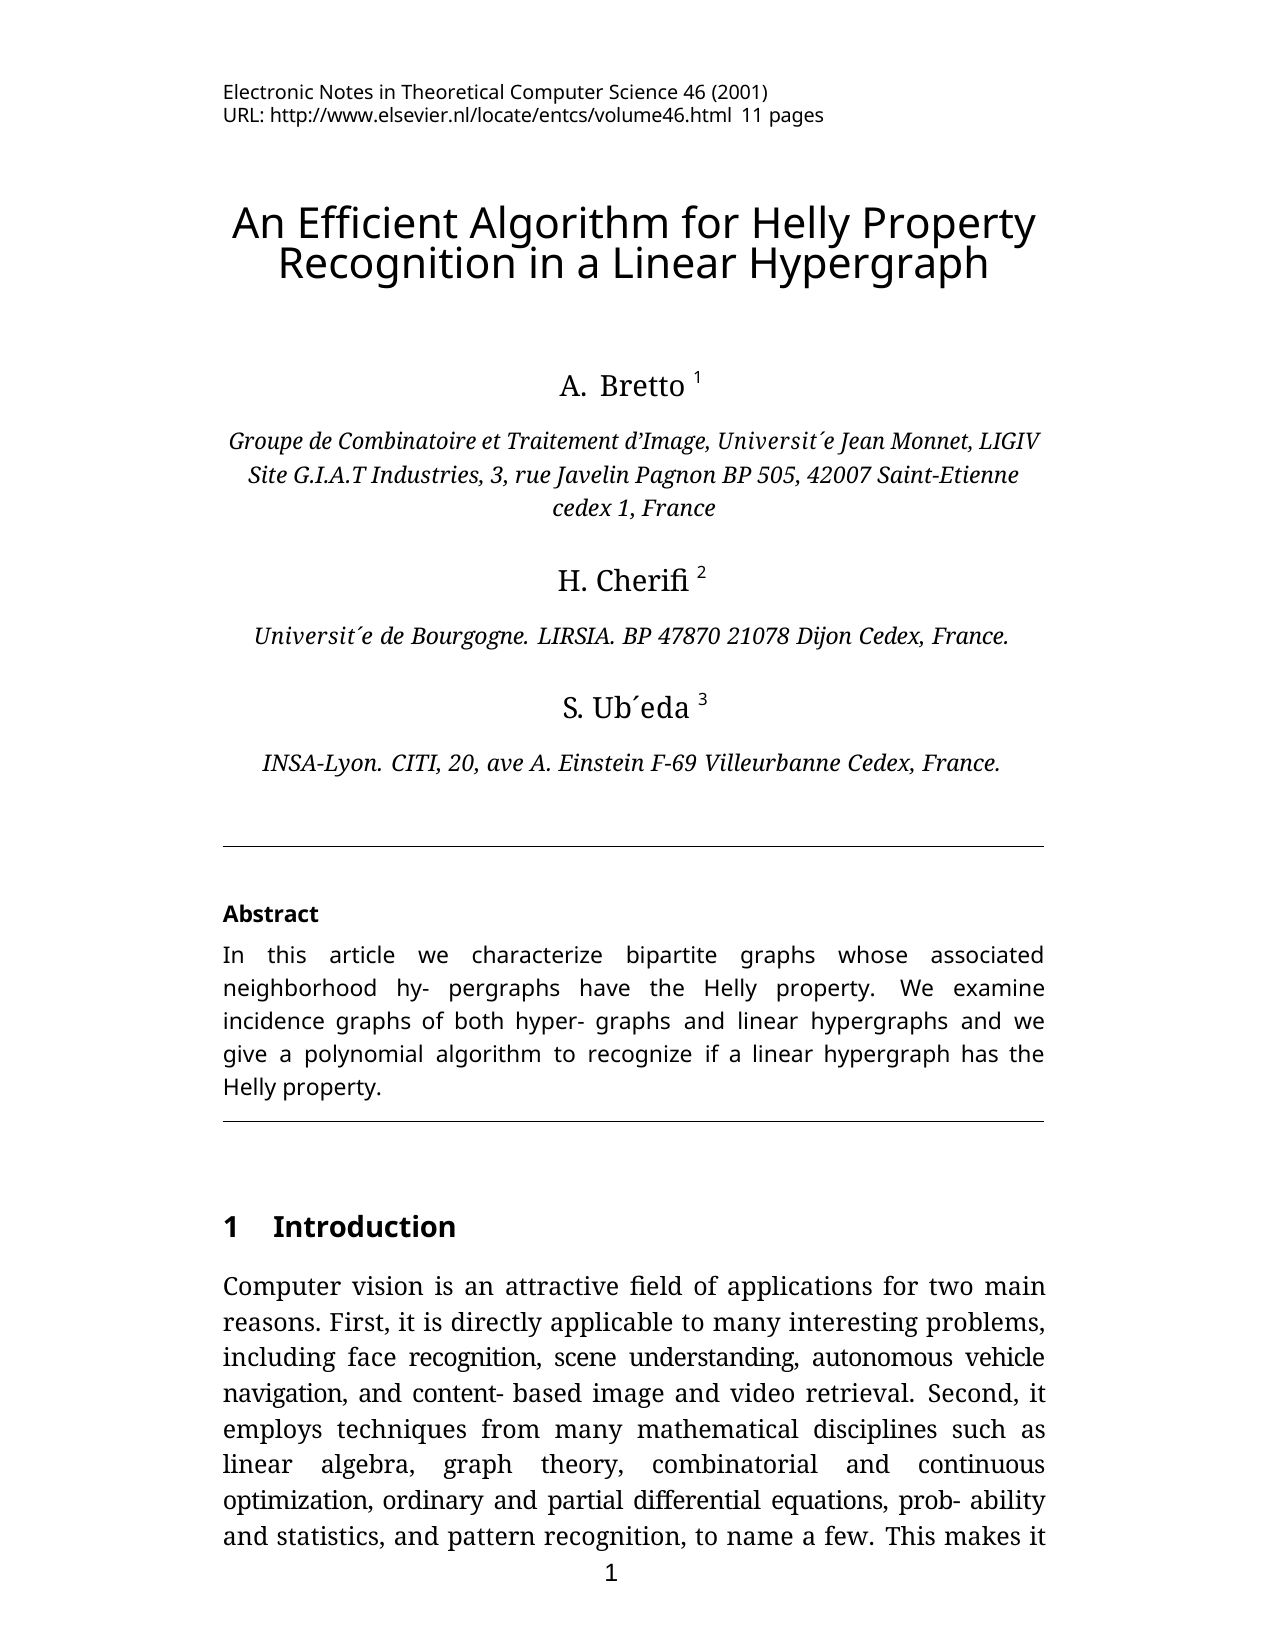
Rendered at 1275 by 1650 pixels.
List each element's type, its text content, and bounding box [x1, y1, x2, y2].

subtitle Introduction [223, 1206, 1096, 1246]
text S. Ub´eda 3 [562, 687, 1096, 727]
text URL: http://www.elsevier.nl/locate/entcs/volume46.html 11 pages [223, 104, 1096, 127]
text INSA-Lyon. CITI, 20, ave A. Einstein F-69 Villeurbanne Cedex, France. [224, 747, 1038, 778]
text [223, 1268, 1046, 1553]
text Electronic Notes in Theoretical Computer Science 46 (2001) [223, 80, 1096, 104]
text Groupe de Combinatoire et Traitement d’Image, Universit´e Jean Monnet, LIGIV Site G.I.A.T Industries, 3, rue Javelin Pagnon BP 505, 42007 Saint-Etienne cedex 1, France [224, 425, 1043, 524]
text In this article we characterize bipartite graphs whose associated neighborhood hy- pergraphs have the Helly property. We examine incidence graphs of both hyper- graphs and linear hypergraphs and we give a polynomial algorithm to recognize if a linear hypergraph has the Helly property. [223, 939, 1045, 1102]
text Universit´e de Bourgogne. LIRSIA. BP 47870 21078 Dijon Cedex, France. [224, 620, 1038, 651]
title An Efficient Algorithm for Helly Property Recognition in a Linear Hypergraph [224, 203, 1043, 291]
text Abstract [223, 898, 1096, 929]
text A. Bretto 1 [559, 365, 1096, 405]
text H. Cherifi 2 [557, 560, 1096, 600]
